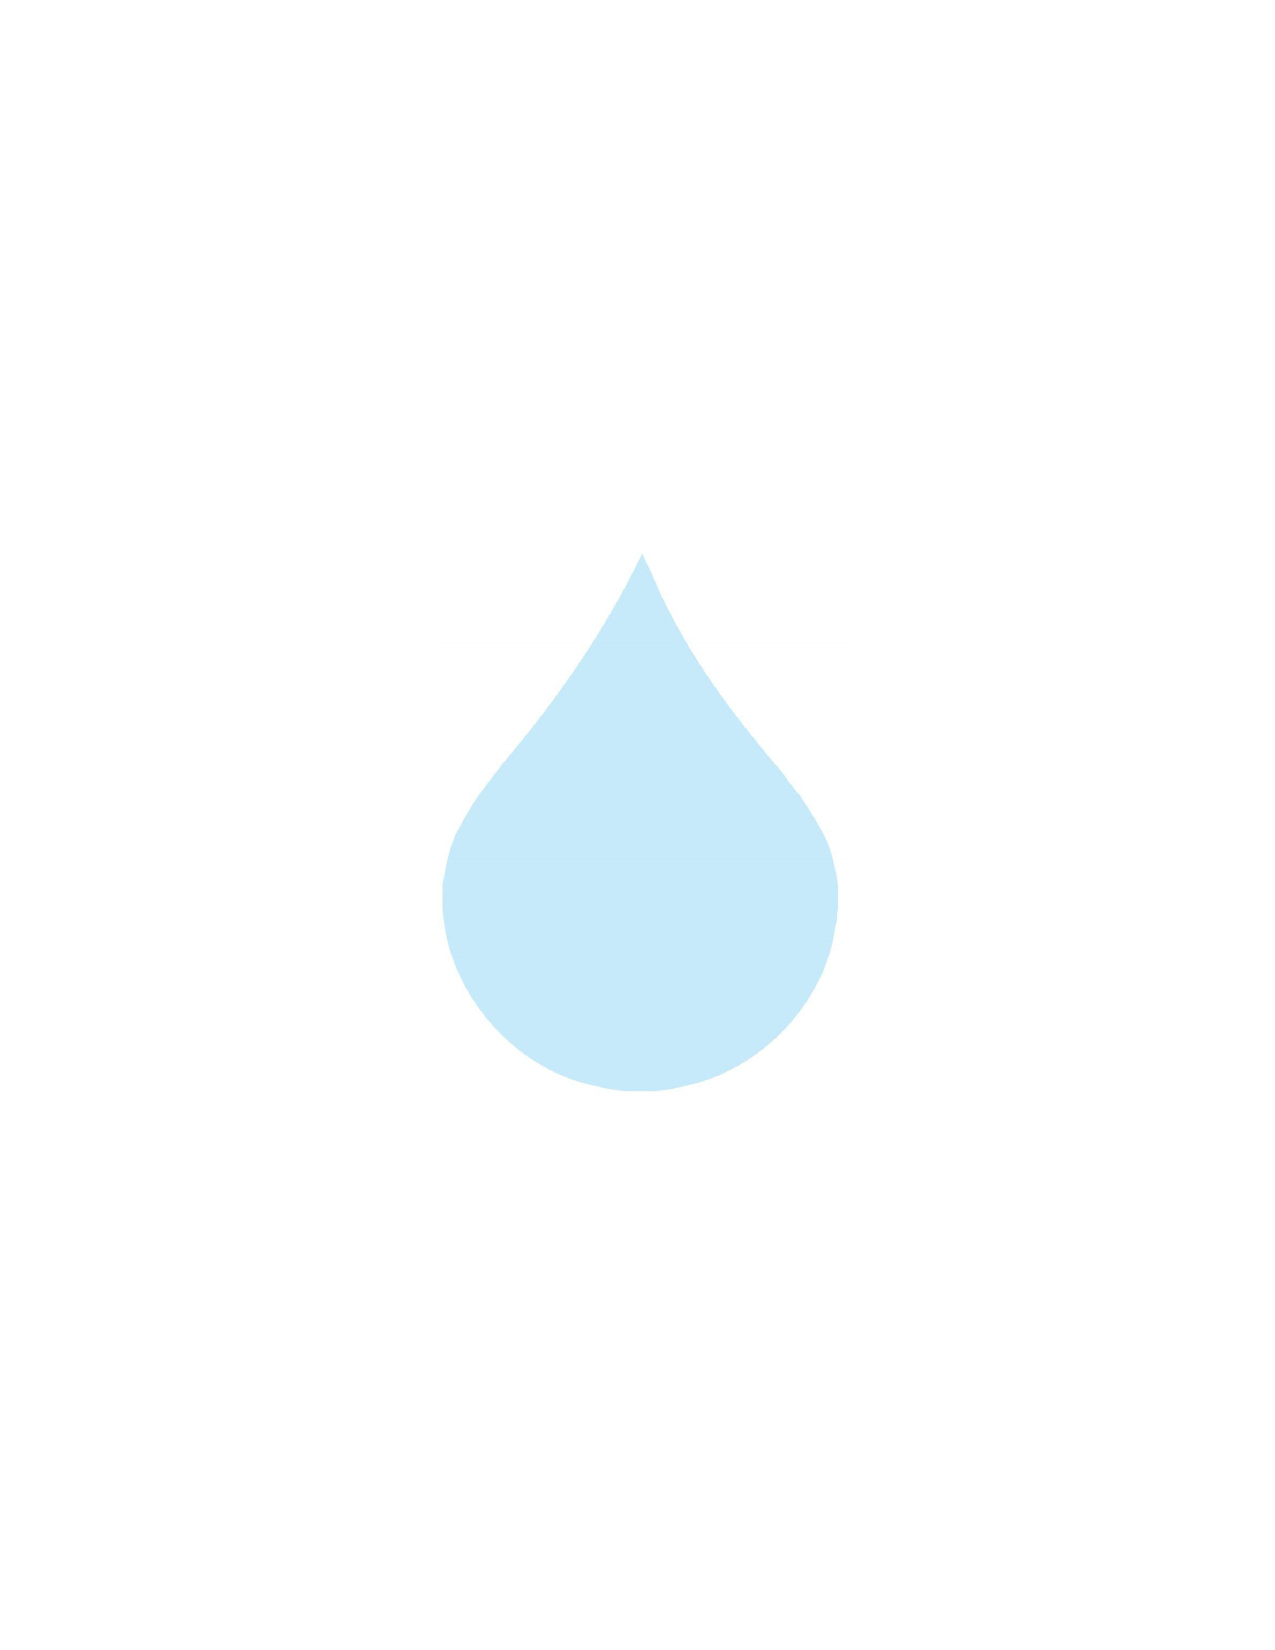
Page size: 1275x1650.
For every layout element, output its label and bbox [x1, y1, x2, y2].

picture [436, 537, 851, 1128]
